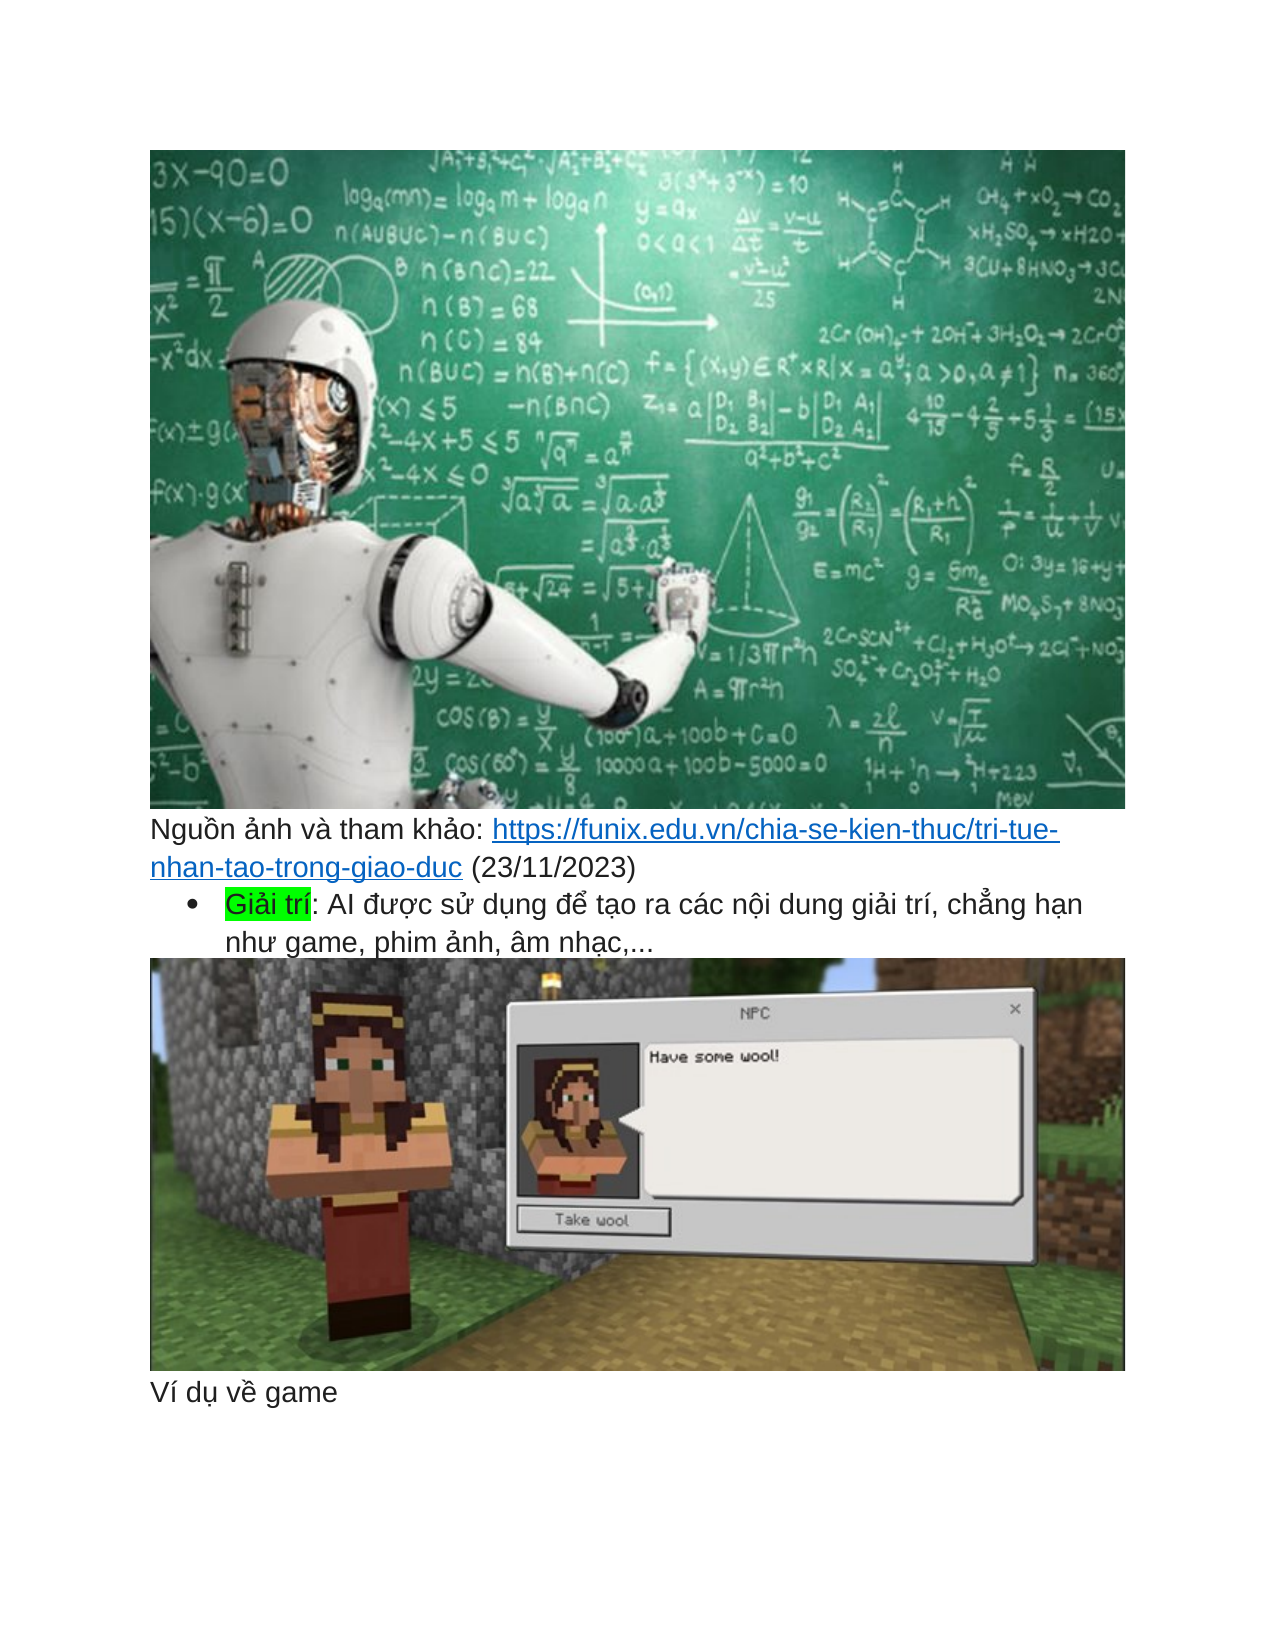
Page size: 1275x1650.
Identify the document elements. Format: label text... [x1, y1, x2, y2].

picture [150, 958, 1125, 1371]
text Ví dụ về game [150, 1371, 1125, 1408]
text Nguồn ảnh và tham khảo: https://funix.edu.vn/chia-se-kien-thuc/tri-tue-nhan-tao-trong-giao-duc (23/11/2023) [150, 809, 1125, 883]
picture [150, 150, 1125, 809]
list Giải trí: AI được sử dụng để tạo ra các nội dung giải trí, chẳng hạn như game, phim ảnh, âm nhạc,... [187, 883, 1125, 958]
